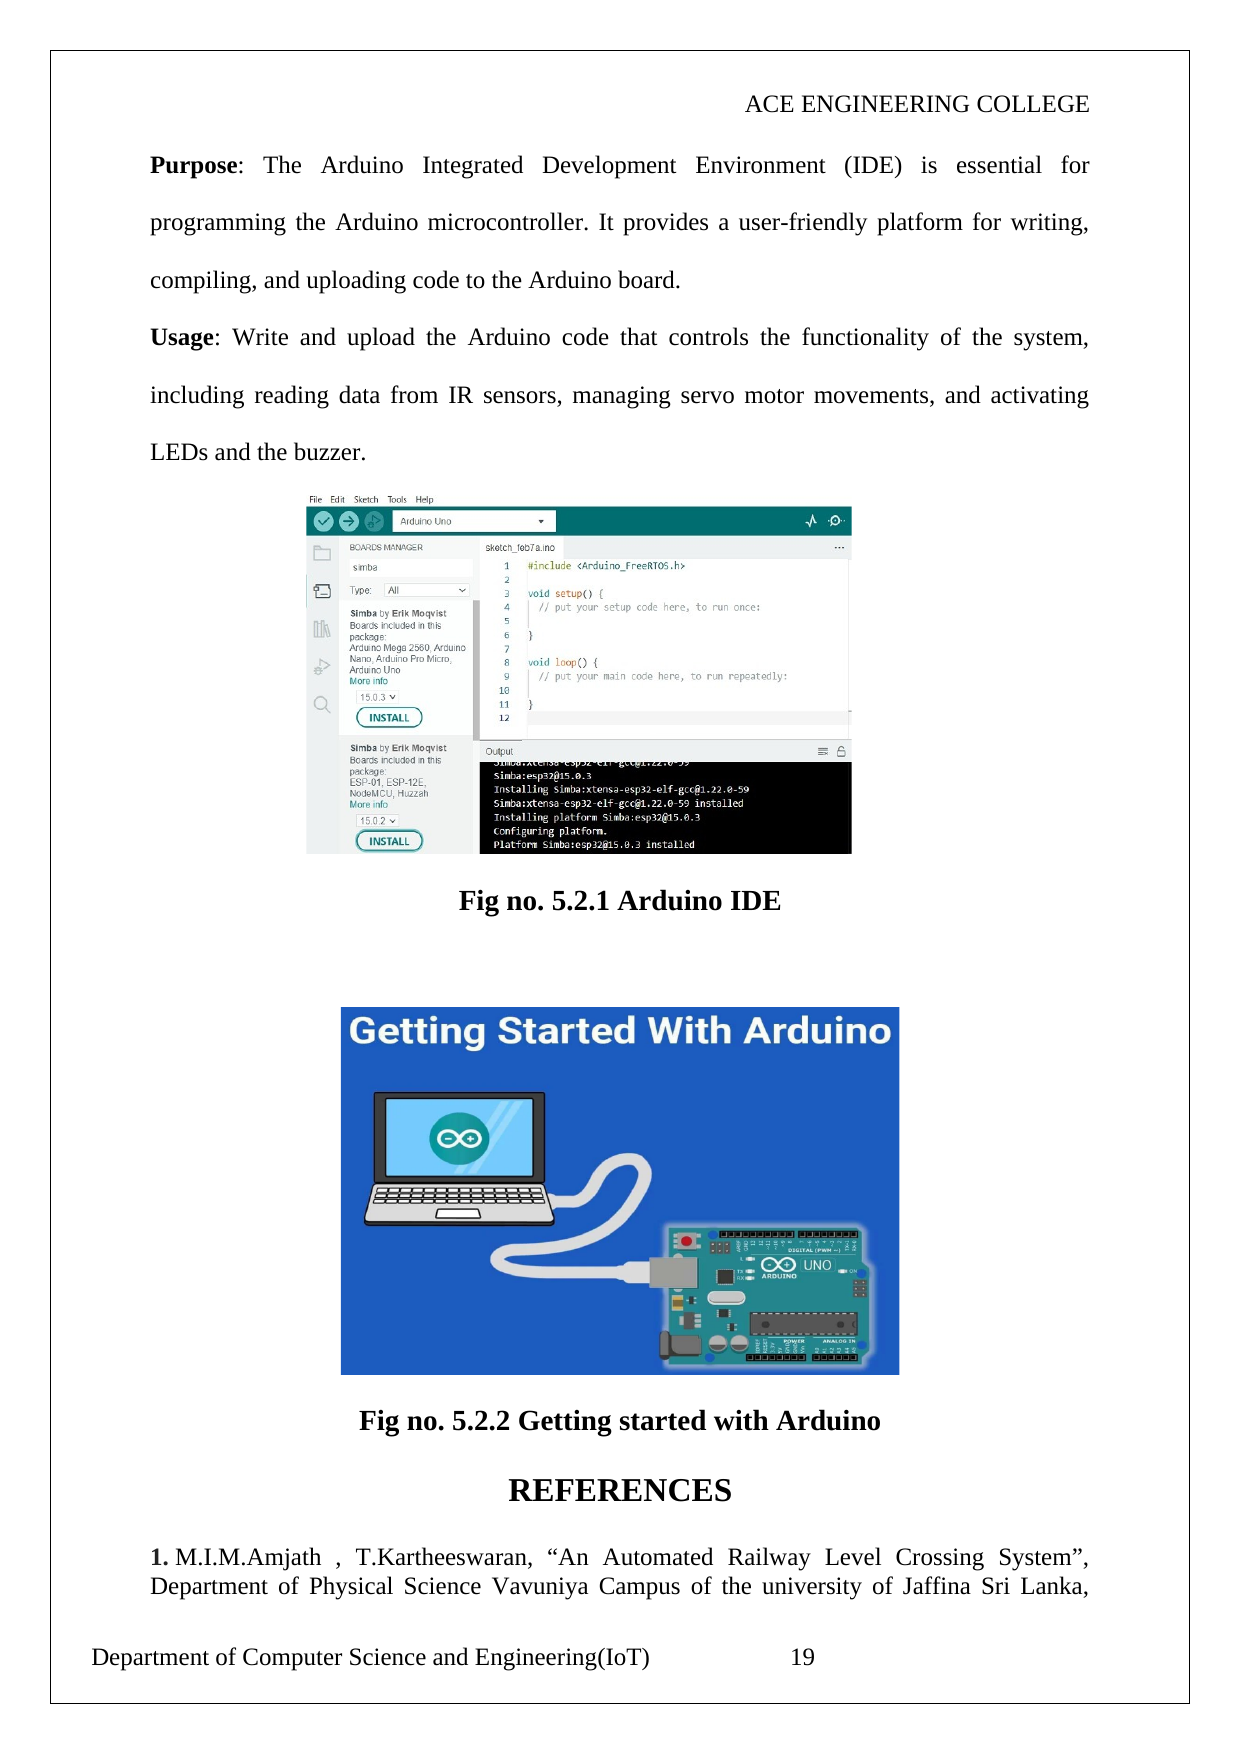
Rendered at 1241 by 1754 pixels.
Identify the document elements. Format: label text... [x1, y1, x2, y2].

picture [306, 495, 852, 854]
picture [340, 1007, 900, 1375]
text Fig no. 5.2.1 Arduino IDE [150, 883, 1090, 916]
text Purpose: The Arduino Integrated Development Environment (IDE) is essential for programming the Arduino microcontroller. It provides a user-friendly platform for writing, compiling, and uploading code to the Arduino board. [150, 150, 1090, 294]
text Fig no. 5.2.2 Getting started with Arduino [150, 1403, 1090, 1437]
text Usage: Write and upload the Arduino code that controls the functionality of the system, including reading data from IR sensors, managing servo motor movements, and activating LEDs and the buzzer. [150, 322, 1090, 466]
text REFERENCES [150, 1471, 1090, 1509]
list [150, 1542, 1090, 1600]
